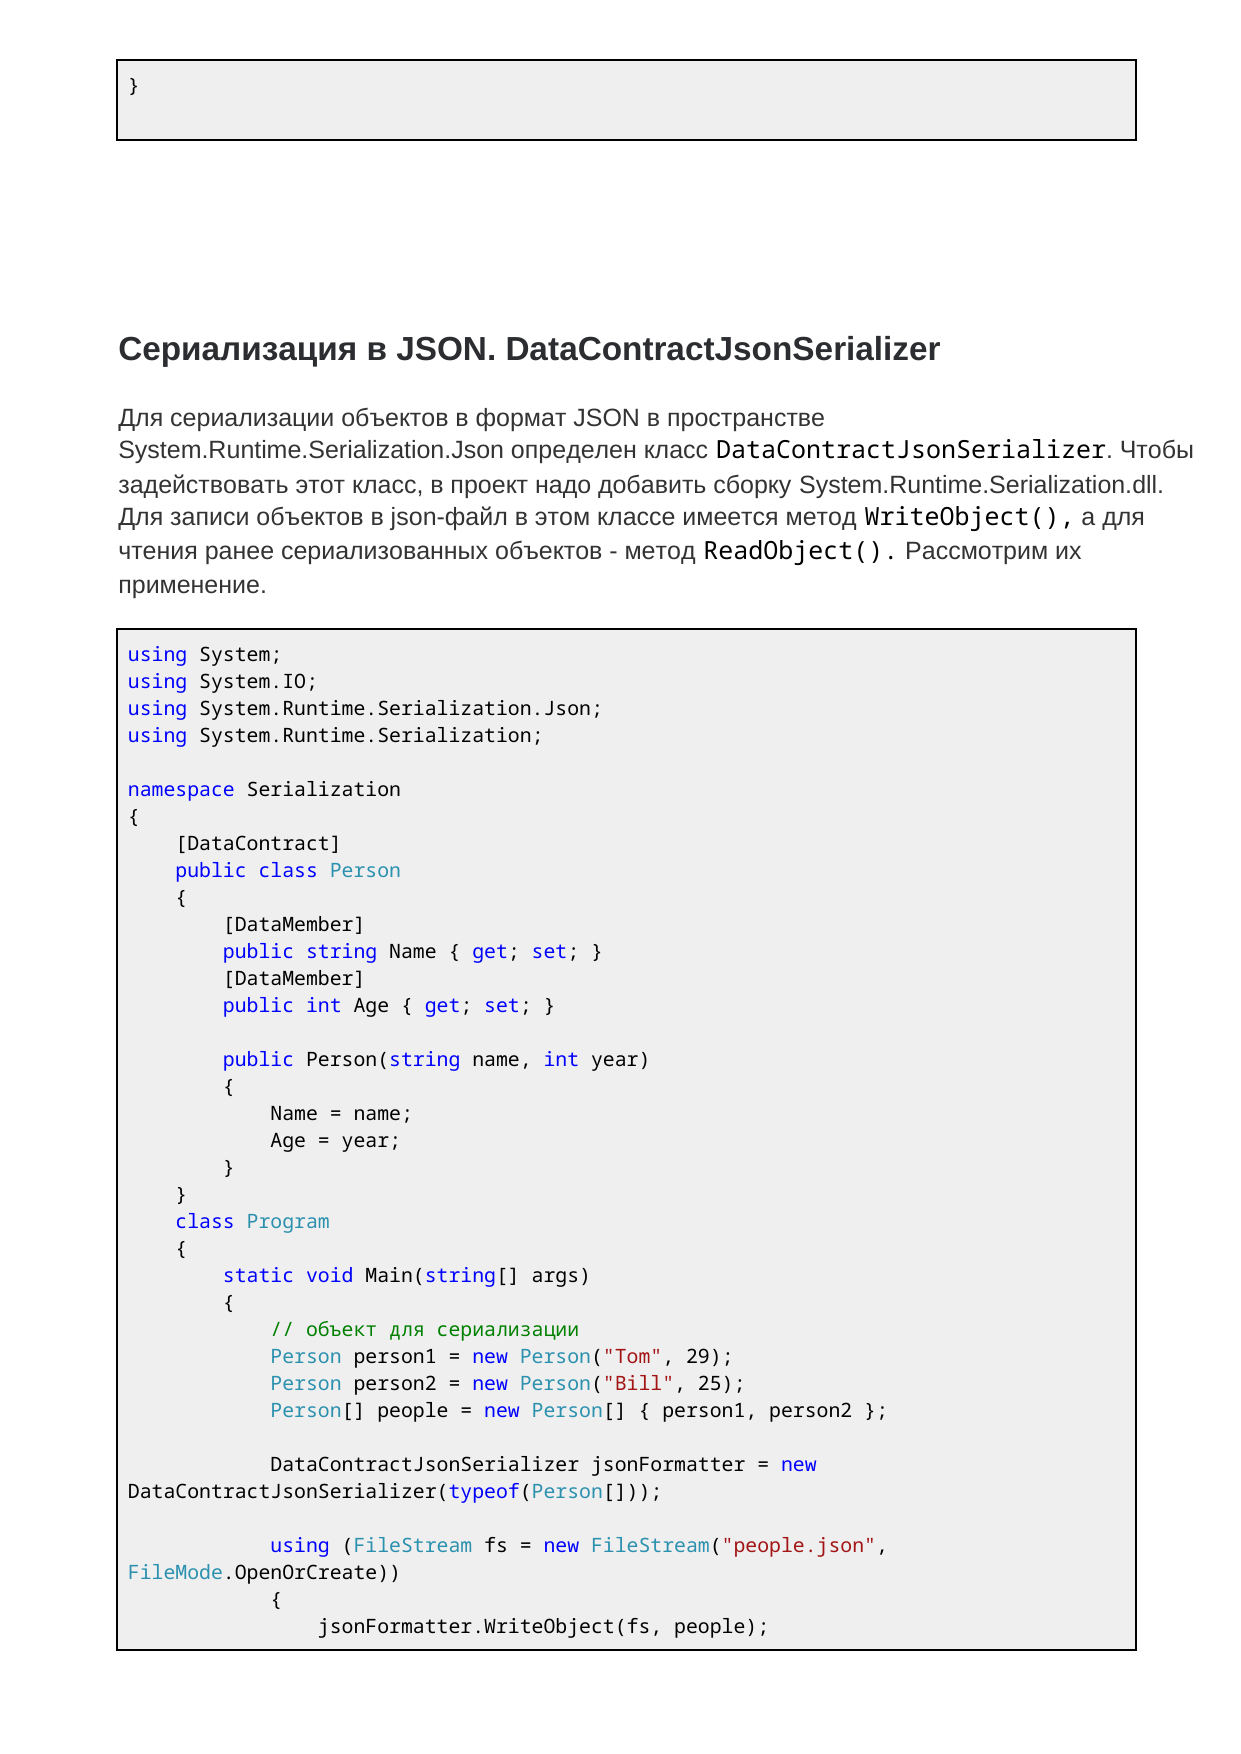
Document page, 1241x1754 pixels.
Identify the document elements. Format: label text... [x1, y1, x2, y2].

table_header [118, 630, 1135, 1649]
text Сериализация в JSON. DataContractJsonSerializer [118, 329, 1196, 367]
text Для сериализации объектов в формат JSON в пространстве System.Runtime.Serialization.Json определен класс DataContractJsonSerializer. Чтобы задействовать этот класс, в проект надо добавить сборку System.Runtime.Serialization.dll. Для записи объектов в json-файл в этом классе имеется метод WriteObject(), а для чтения ранее сериализованных объектов - метод ReadObject(). Рассмотрим их применение. [118, 399, 1196, 599]
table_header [118, 61, 1135, 139]
